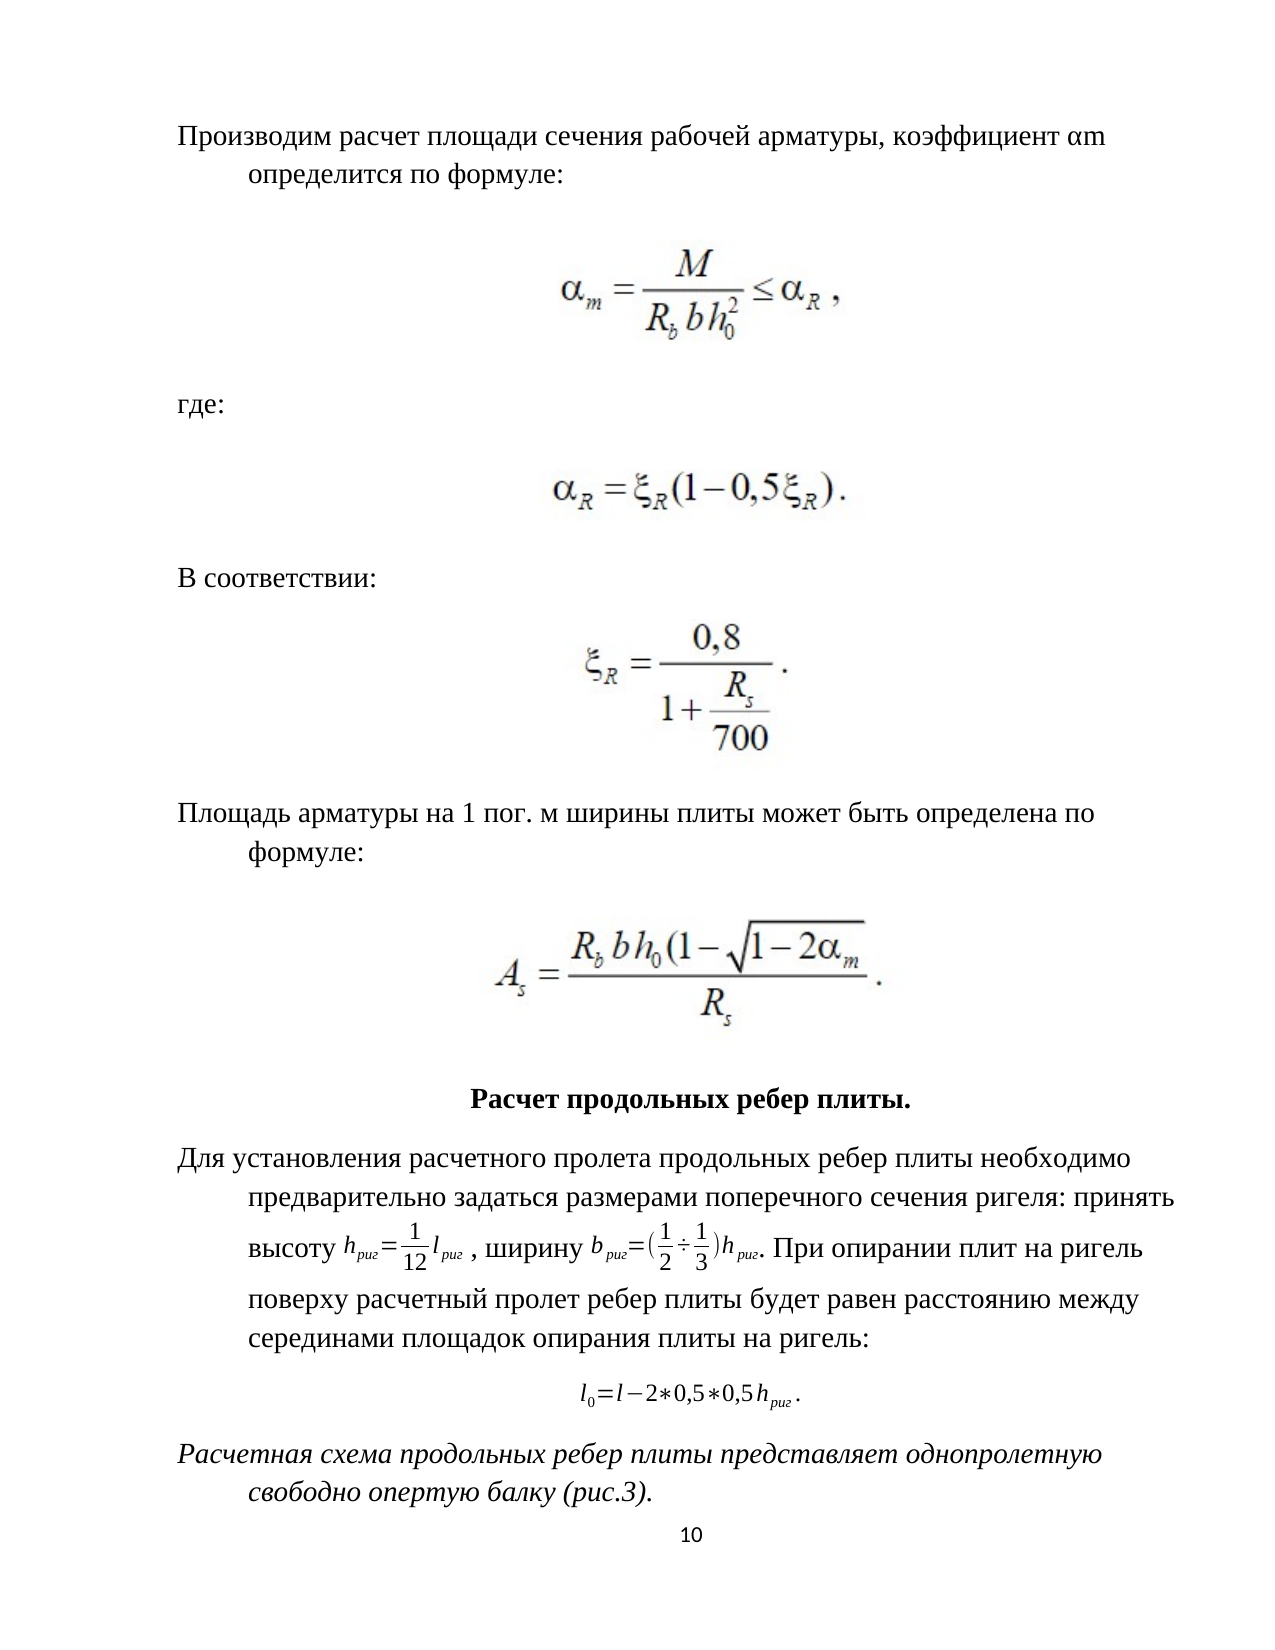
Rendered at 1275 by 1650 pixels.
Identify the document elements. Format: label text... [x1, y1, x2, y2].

text Площадь арматуры на 1 пог. м ширины плиты может быть определена по формуле: [177, 796, 1204, 868]
picture [514, 445, 868, 535]
text Расчет продольных ребер плиты. [177, 1081, 1204, 1114]
picture [508, 216, 873, 362]
text где: [177, 386, 1204, 420]
text В соответствии: [177, 560, 1204, 593]
text Расчетная схема продольных ребер плиты представляет однопролетную свободно опертую балку (рис.3). [177, 1436, 1204, 1508]
picture [454, 893, 927, 1056]
text Производим расчет площади сечения рабочей арматуры, коэффициент αm определится по формуле: [177, 118, 1204, 190]
picture [514, 619, 868, 771]
text Для установления расчетного пролета продольных ребер плиты необходимо предварительно задаться размерами поперечного сечения ригеля: принять высоту , ширину . При опирании плит на ригель поверху расчетный пролет ребер плиты будет равен расстоянию между серединами площадок опирания плиты на ригель: [177, 1140, 1204, 1353]
